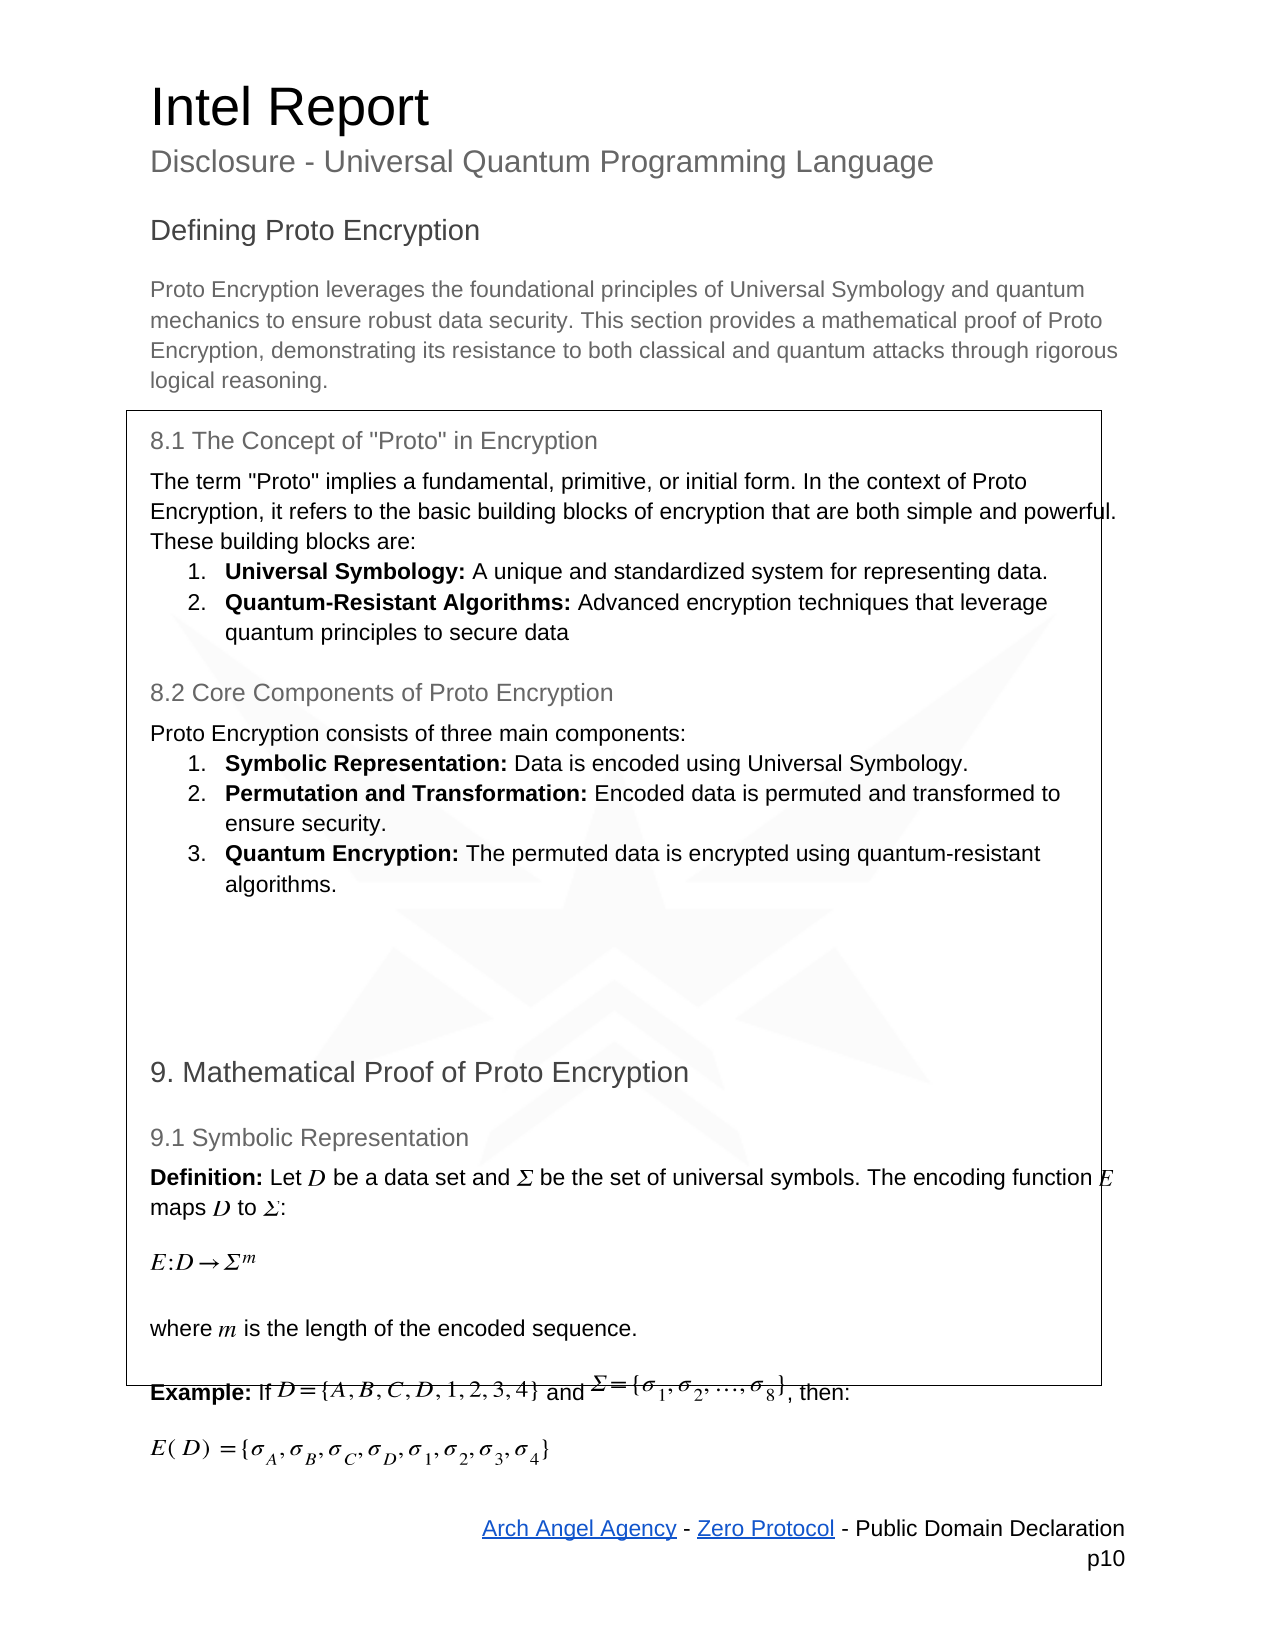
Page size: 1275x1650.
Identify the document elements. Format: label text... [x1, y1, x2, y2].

subtitle Defining Proto Encryption [150, 213, 1125, 246]
picture [150, 1254, 257, 1270]
picture [263, 1201, 280, 1216]
subtitle 9. Mathematical Proof of Proto Encryption [150, 1055, 1125, 1088]
picture [277, 1381, 540, 1401]
list Universal Symbology: A unique and standardized system for representing data. [187, 558, 1125, 585]
text where is the length of the encoded sequence. [150, 1315, 1125, 1341]
subtitle 8.1 The Concept of "Proto" in Encryption [150, 426, 1125, 455]
text The term "Proto" implies a fundamental, primitive, or initial form. In the context of Proto Encryption, it refers to the basic building blocks of encryption that are both simple and powerful. These building blocks are: [150, 468, 1125, 554]
picture [150, 1439, 550, 1465]
picture [218, 1326, 238, 1337]
text Proto Encryption consists of three main components: [150, 719, 1125, 746]
picture [212, 1201, 232, 1216]
list Symbolic Representation: Data is encoded using Universal Symbology. [187, 750, 1125, 776]
picture [307, 1170, 327, 1186]
picture [590, 1375, 787, 1401]
list Permutation and Transformation: Encoded data is permuted and transformed to ensure security. [187, 780, 1125, 836]
subtitle 9.1 Symbolic Representation [150, 1123, 1125, 1151]
subtitle Proto Encryption leverages the foundational principles of Universal Symbology and quantum mechanics to ensure robust data security. This section provides a mathematical proof of Proto Encryption, demonstrating its resistance to both classical and quantum attacks through rigorous logical reasoning. [150, 276, 1125, 393]
text Definition: Let be a data set and be the set of universal symbols. The encoding function maps to : [150, 1164, 1125, 1221]
list Quantum Encryption: The permuted data is encrypted using quantum-resistant algorithms. [187, 840, 1125, 897]
picture [1098, 1170, 1114, 1186]
list Quantum-Resistant Algorithms: Advanced encryption techniques that leverage quantum principles to secure data [187, 588, 1125, 645]
subtitle 8.2 Core Components of Proto Encryption [150, 678, 1125, 707]
picture [516, 1170, 534, 1186]
